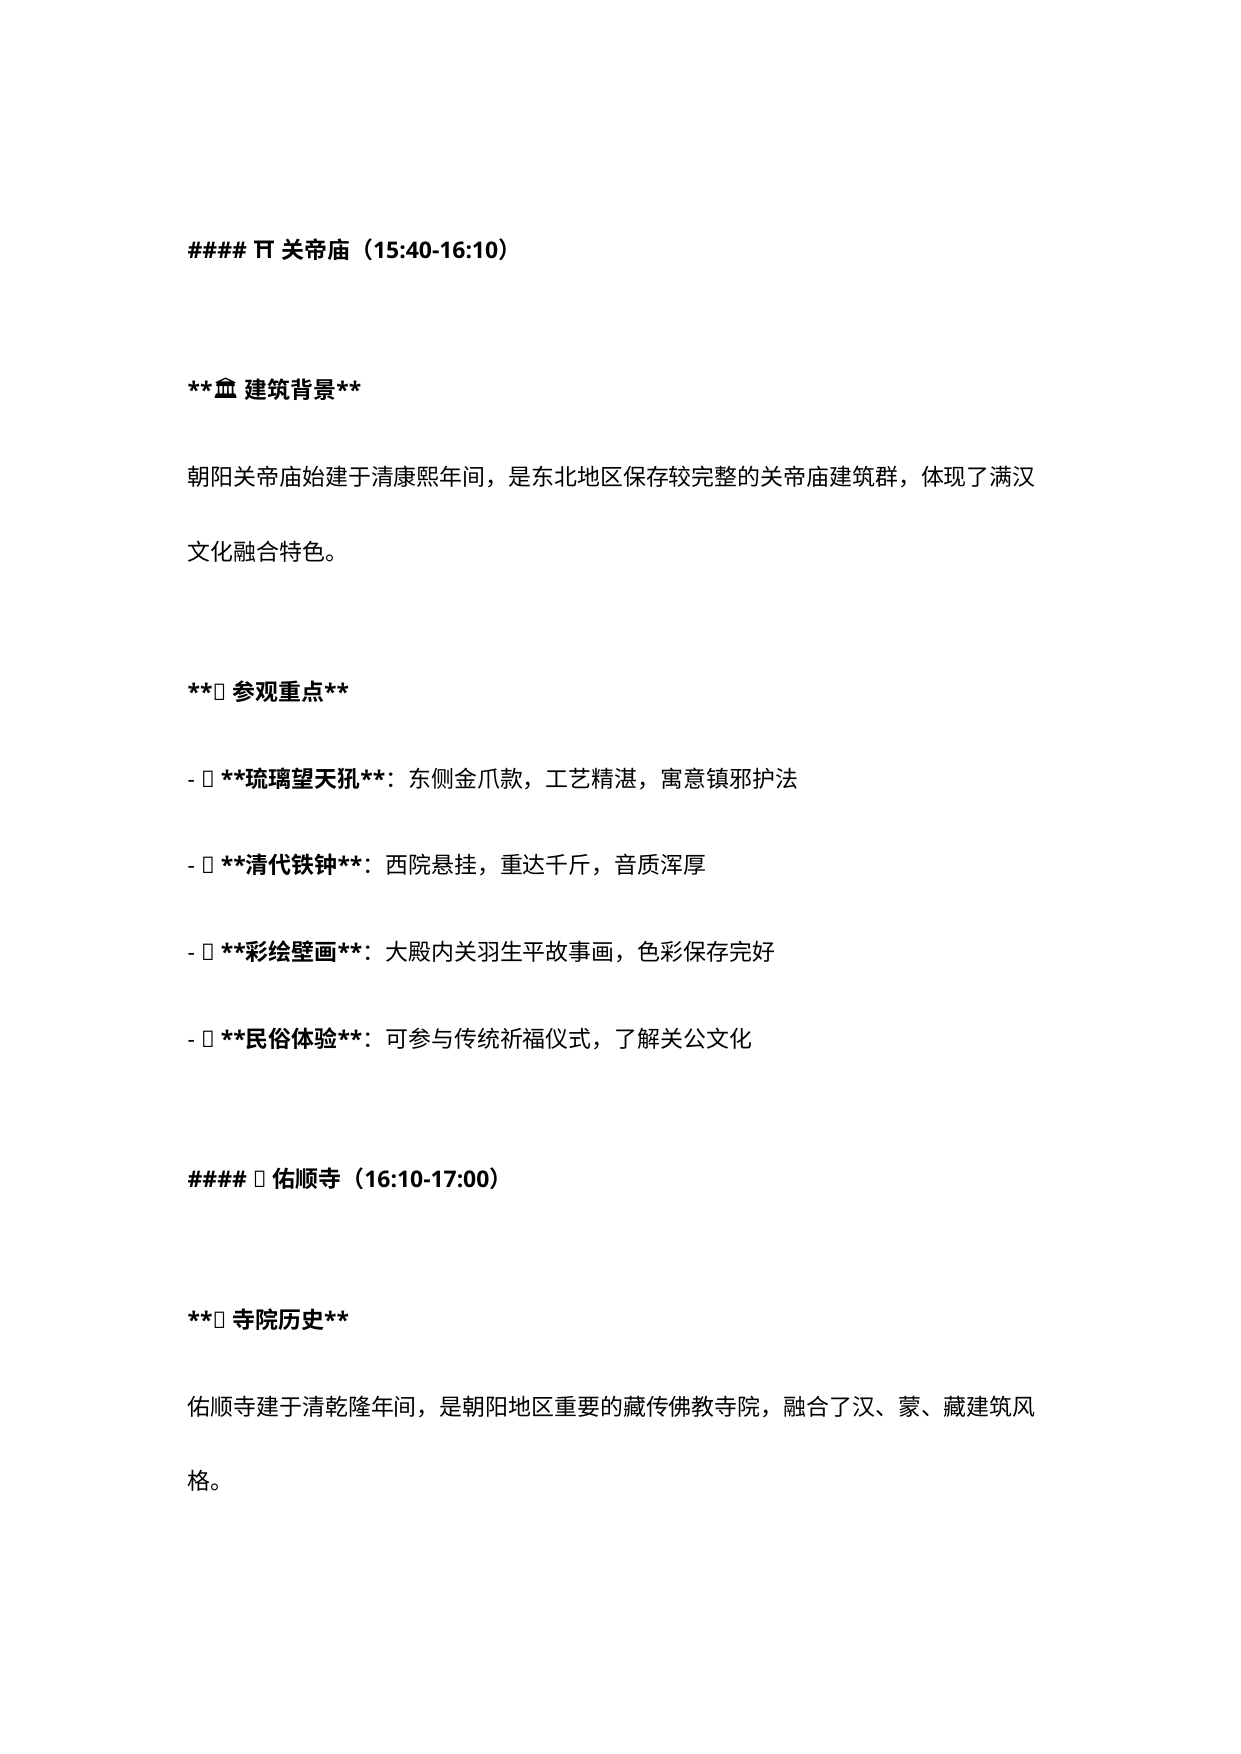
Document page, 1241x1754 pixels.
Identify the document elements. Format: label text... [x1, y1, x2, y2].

text - 🔔 **清代铁钟**：西院悬挂，重达千斤，音质浑厚 [187, 831, 1053, 896]
text - 🦁 **琉璃望天犼**：东侧金爪款，工艺精湛，寓意镇邪护法 [187, 745, 1053, 810]
text **📿 寺院历史** [187, 1286, 1053, 1351]
text **🏛️ 建筑背景** [187, 356, 1053, 421]
text **🎯 参观重点** [187, 658, 1053, 723]
text #### ⛩️ 关帝庙（15:40-16:10） [187, 216, 1053, 281]
text - 🙏 **民俗体验**：可参与传统祈福仪式，了解关公文化 [187, 1005, 1053, 1070]
text - 🎨 **彩绘壁画**：大殿内关羽生平故事画，色彩保存完好 [187, 918, 1053, 983]
text 佑顺寺建于清乾隆年间，是朝阳地区重要的藏传佛教寺院，融合了汉、蒙、藏建筑风格。 [187, 1372, 1053, 1512]
text #### 🏯 佑顺寺（16:10-17:00） [187, 1145, 1053, 1210]
text 朝阳关帝庙始建于清康熙年间，是东北地区保存较完整的关帝庙建筑群，体现了满汉文化融合特色。 [187, 443, 1053, 583]
